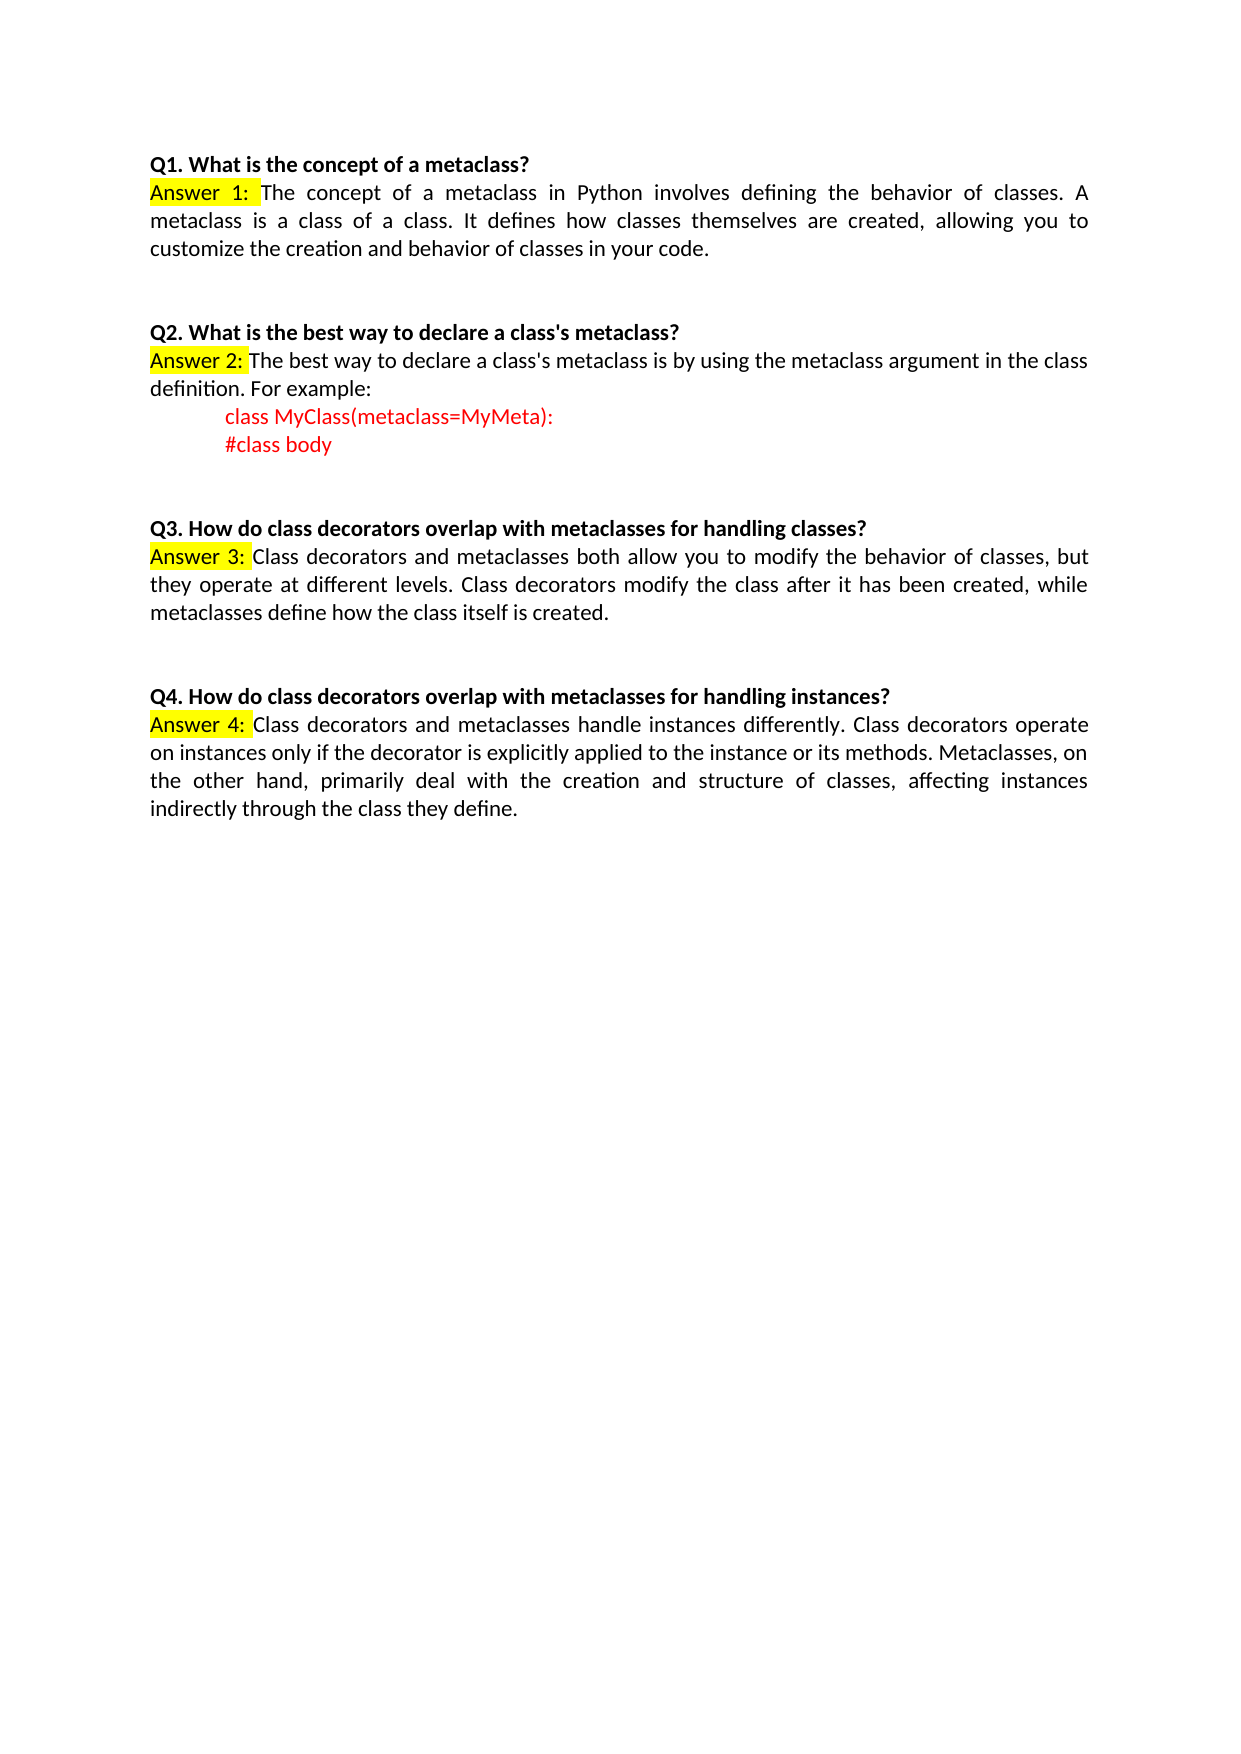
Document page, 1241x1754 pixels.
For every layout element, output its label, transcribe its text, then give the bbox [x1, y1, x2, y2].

text Answer 1: The concept of a metaclass in Python involves defining the behavior of classes. A metaclass is a class of a class. It defines how classes themselves are created, allowing you to customize the creation and behavior of classes in your code. [150, 178, 1090, 262]
text Q4. How do class decorators overlap with metaclasses for handling instances? [150, 682, 1090, 710]
text Q3. How do class decorators overlap with metaclasses for handling classes? [150, 514, 1090, 542]
text Answer 2: The best way to declare a class's metaclass is by using the metaclass argument in the class definition. For example: [150, 346, 1090, 402]
text Q2. What is the best way to declare a class's metaclass? [150, 318, 1090, 346]
text Answer 4: Class decorators and metaclasses handle instances differently. Class decorators operate on instances only if the decorator is explicitly applied to the instance or its methods. Metaclasses, on the other hand, primarily deal with the creation and structure of classes, affecting instances indirectly through the class they define. [150, 710, 1090, 822]
text class MyClass(metaclass=MyMeta): [150, 402, 1090, 430]
text Q1. What is the concept of a metaclass? [150, 150, 1090, 178]
text Answer 3: Class decorators and metaclasses both allow you to modify the behavior of classes, but they operate at different levels. Class decorators modify the class after it has been created, while metaclasses define how the class itself is created. [150, 542, 1090, 626]
text #class body [150, 430, 1090, 458]
